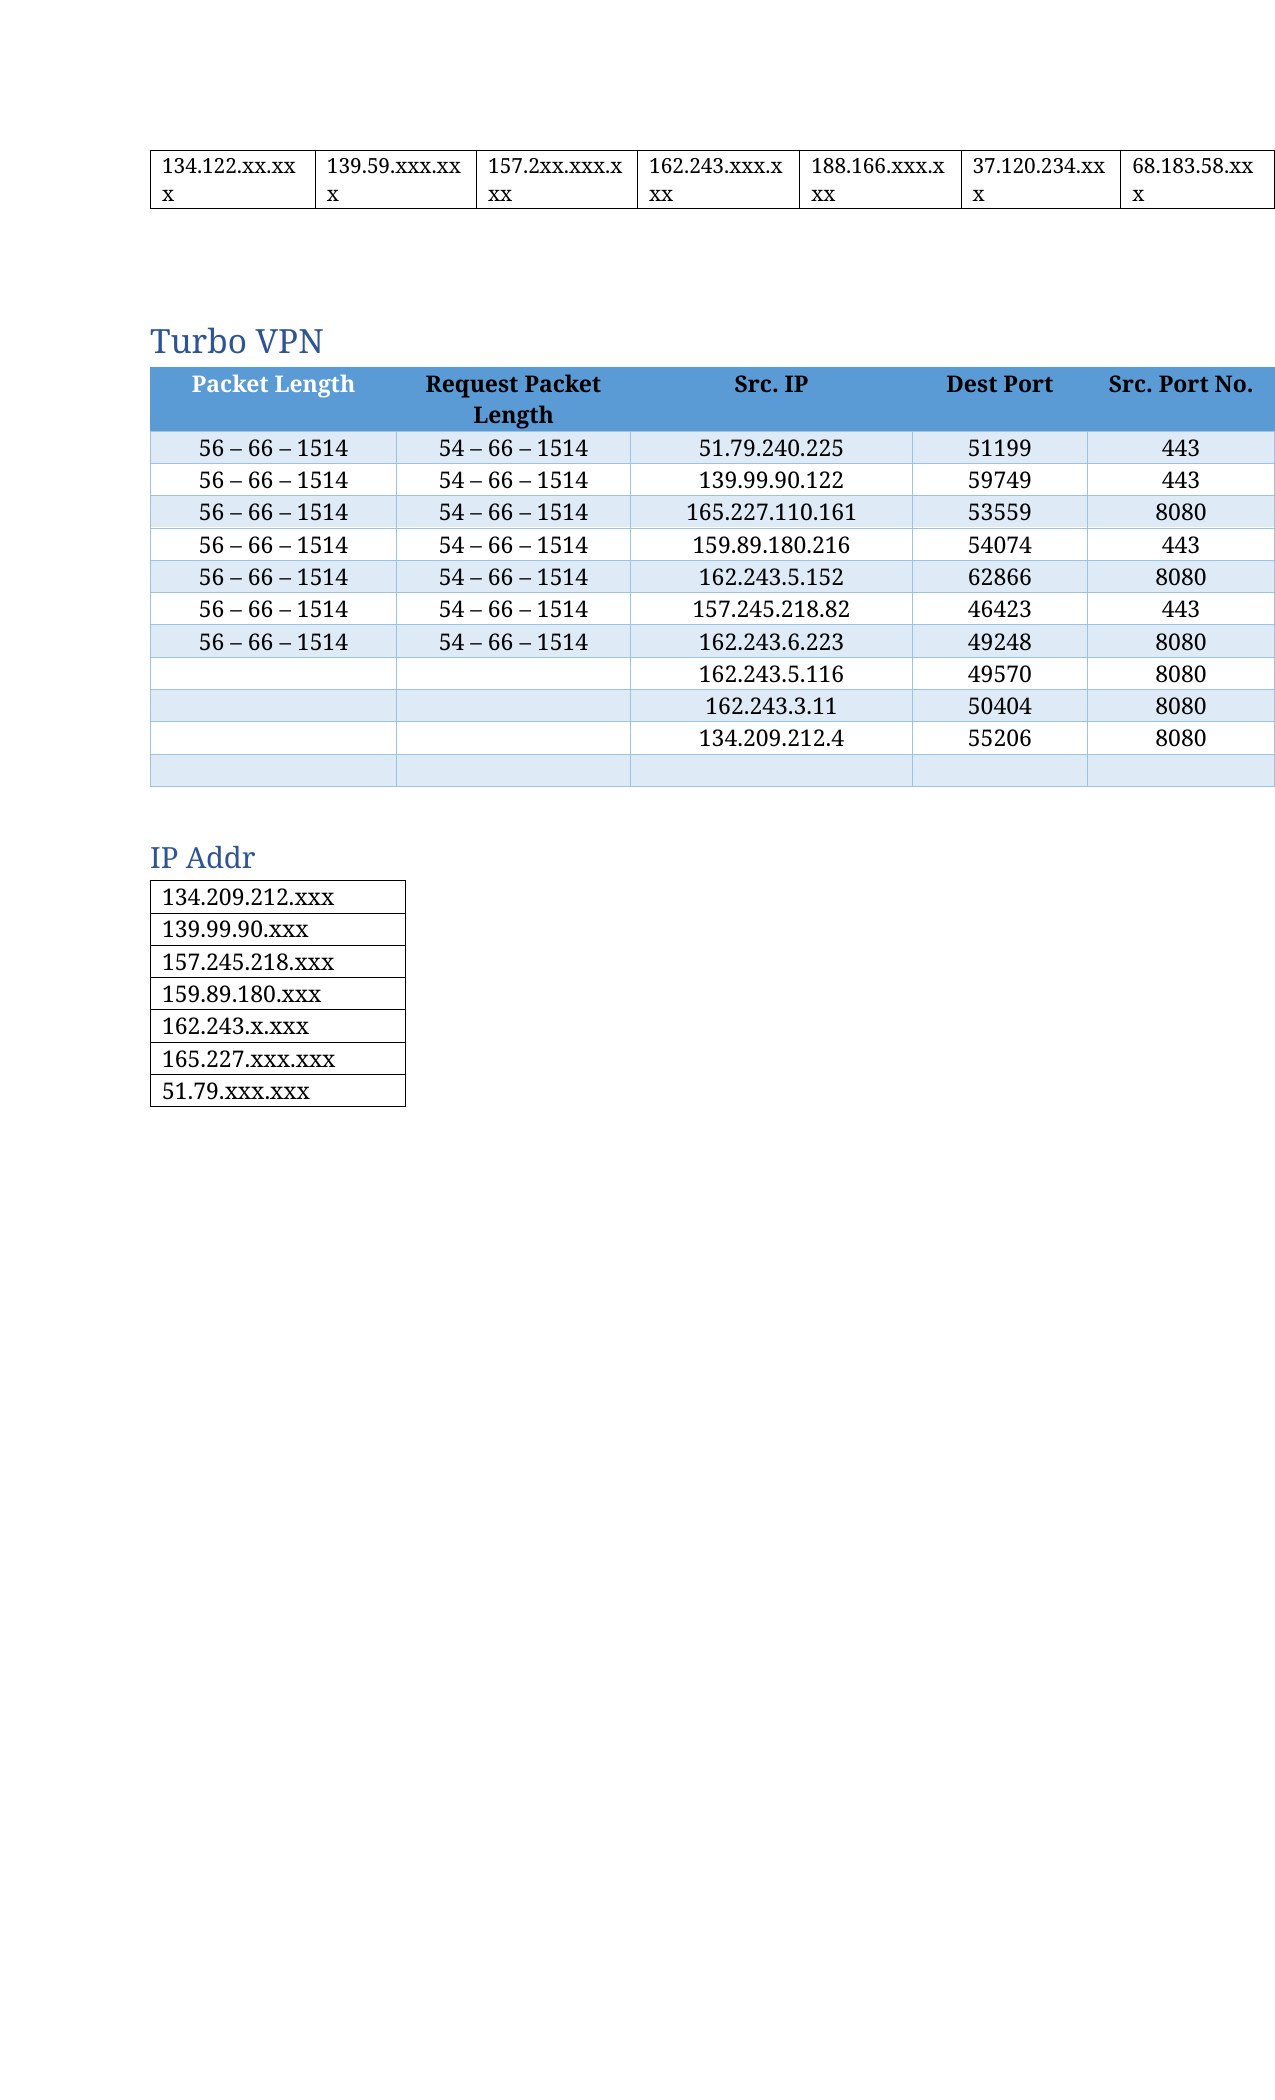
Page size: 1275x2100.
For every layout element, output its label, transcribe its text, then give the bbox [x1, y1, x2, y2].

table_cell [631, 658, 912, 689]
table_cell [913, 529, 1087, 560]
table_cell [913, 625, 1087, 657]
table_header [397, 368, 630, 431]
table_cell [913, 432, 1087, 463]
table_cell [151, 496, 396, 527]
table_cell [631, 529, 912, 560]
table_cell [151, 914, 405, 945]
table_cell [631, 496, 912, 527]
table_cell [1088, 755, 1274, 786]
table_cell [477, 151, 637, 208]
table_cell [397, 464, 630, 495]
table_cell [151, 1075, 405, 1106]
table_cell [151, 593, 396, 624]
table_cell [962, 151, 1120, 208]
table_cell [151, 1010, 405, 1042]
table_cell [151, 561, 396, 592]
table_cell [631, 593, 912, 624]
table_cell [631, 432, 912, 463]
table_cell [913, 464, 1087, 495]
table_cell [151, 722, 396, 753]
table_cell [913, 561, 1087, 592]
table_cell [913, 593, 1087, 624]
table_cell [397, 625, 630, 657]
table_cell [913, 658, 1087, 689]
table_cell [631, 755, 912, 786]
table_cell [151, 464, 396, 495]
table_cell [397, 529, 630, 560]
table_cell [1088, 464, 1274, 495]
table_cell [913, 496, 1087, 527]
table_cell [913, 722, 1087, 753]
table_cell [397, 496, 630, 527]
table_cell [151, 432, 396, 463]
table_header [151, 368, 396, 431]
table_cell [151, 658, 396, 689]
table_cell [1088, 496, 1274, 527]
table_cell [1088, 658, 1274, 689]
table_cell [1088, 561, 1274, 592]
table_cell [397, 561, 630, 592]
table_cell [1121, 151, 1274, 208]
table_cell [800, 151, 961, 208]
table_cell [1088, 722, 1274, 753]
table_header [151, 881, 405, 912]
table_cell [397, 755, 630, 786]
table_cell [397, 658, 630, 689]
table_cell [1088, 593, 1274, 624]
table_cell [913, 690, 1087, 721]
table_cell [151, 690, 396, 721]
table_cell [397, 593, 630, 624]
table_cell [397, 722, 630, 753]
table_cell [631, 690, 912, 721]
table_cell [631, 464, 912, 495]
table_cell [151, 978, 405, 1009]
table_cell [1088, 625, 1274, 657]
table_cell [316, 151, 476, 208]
subtitle Turbo VPN [150, 318, 1125, 363]
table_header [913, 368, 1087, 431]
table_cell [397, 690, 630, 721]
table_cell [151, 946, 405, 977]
subtitle IP Addr [150, 837, 1125, 877]
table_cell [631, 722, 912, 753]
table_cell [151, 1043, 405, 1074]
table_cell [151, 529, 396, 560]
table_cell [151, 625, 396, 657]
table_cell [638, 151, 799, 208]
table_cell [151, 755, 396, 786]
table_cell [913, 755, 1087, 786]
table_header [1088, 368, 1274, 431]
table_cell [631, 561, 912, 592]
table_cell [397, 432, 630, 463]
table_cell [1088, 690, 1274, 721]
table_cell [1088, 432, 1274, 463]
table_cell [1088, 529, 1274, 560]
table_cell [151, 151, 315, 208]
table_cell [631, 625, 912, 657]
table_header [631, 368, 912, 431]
